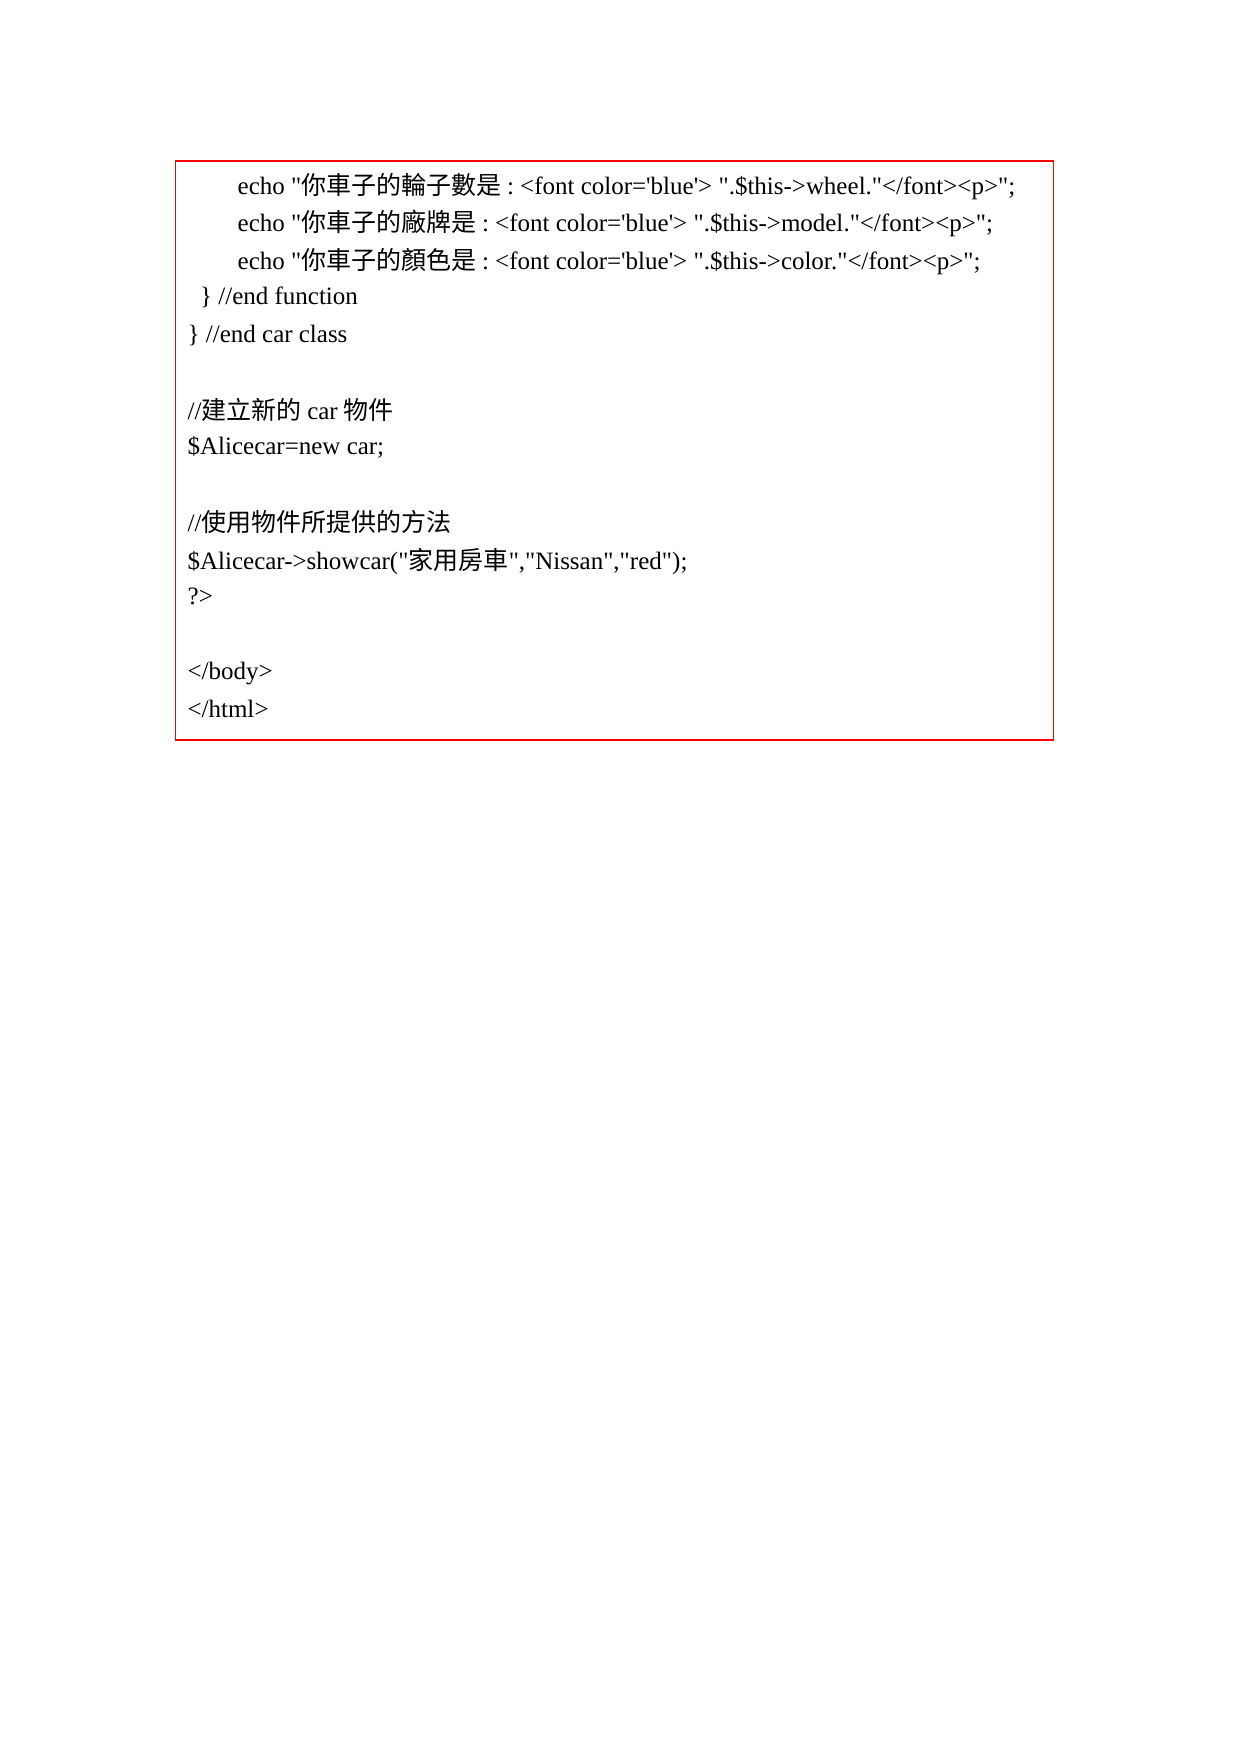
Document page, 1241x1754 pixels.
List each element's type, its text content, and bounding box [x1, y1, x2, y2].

text } //end car class [187, 314, 1053, 352]
text </body> [187, 652, 1053, 689]
text </html> [187, 689, 1053, 727]
text //建立新的 car 物件 [187, 389, 1053, 427]
text } //end function [187, 277, 1053, 314]
text echo "你車子的廠牌是 : <font color='blue'> ".$this->model."</font><p>"; [187, 202, 1053, 239]
text echo "你車子的顏色是 : <font color='blue'> ".$this->color."</font><p>"; [187, 239, 1053, 277]
text $Alicecar=new car; [187, 427, 1053, 464]
text ?> [187, 577, 1053, 614]
text echo "你車子的輪子數是 : <font color='blue'> ".$this->wheel."</font><p>"; [187, 164, 1053, 202]
text //使用物件所提供的方法 [187, 502, 1053, 539]
text $Alicecar->showcar("家用房車","Nissan","red"); [187, 539, 1053, 577]
